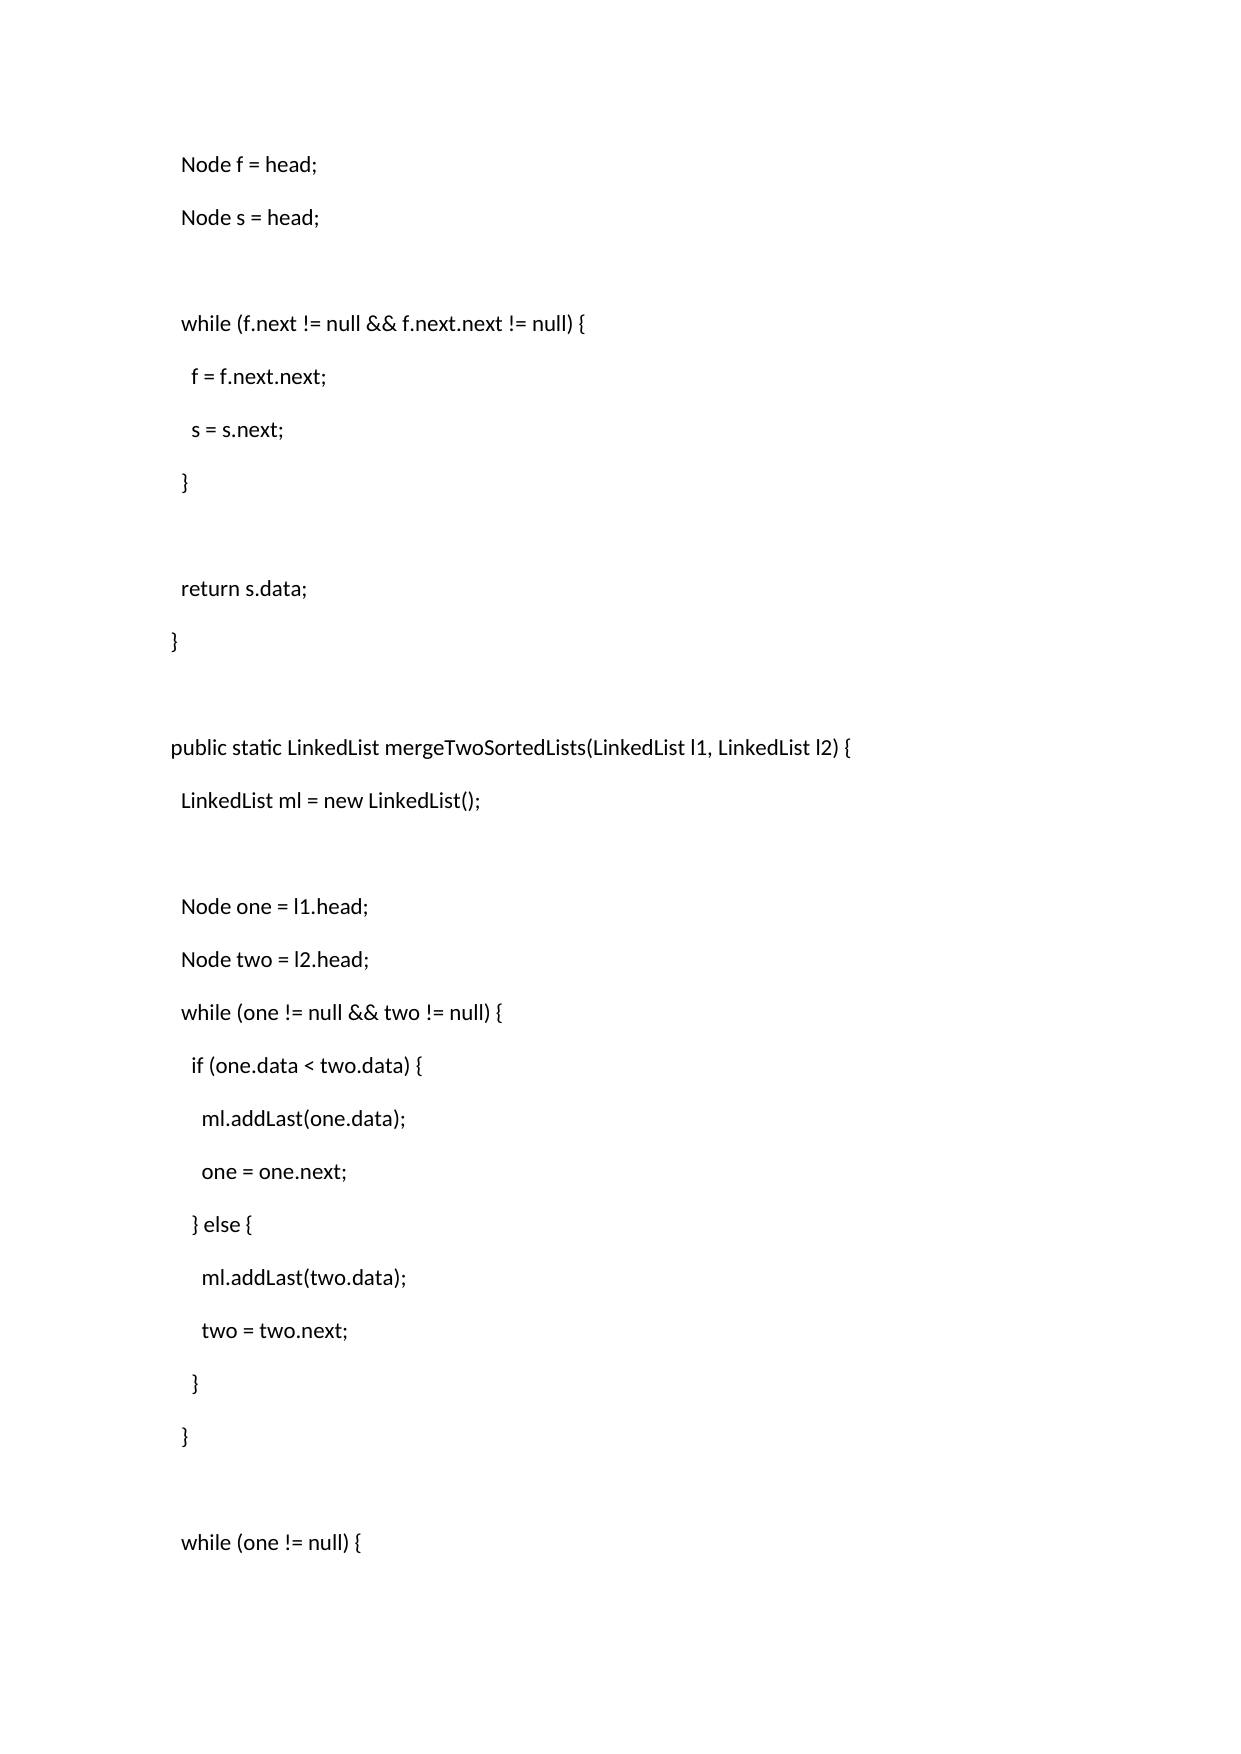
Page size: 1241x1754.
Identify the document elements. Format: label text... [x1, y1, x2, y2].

text LinkedList ml = new LinkedList(); [150, 786, 1090, 814]
text } else { [150, 1210, 1090, 1238]
text public static LinkedList mergeTwoSortedLists(LinkedList l1, LinkedList l2) { [150, 733, 1090, 761]
text two = two.next; [150, 1316, 1090, 1344]
text Node two = l2.head; [150, 945, 1090, 973]
text Node s = head; [150, 203, 1090, 231]
text ml.addLast(two.data); [150, 1263, 1090, 1291]
text while (f.next != null && f.next.next != null) { [150, 309, 1090, 337]
text } [150, 1369, 1090, 1397]
text f = f.next.next; [150, 362, 1090, 390]
text while (one != null) { [150, 1528, 1090, 1557]
text one = one.next; [150, 1157, 1090, 1185]
text return s.data; [150, 574, 1090, 602]
text } [150, 627, 1090, 655]
text while (one != null && two != null) { [150, 998, 1090, 1026]
text if (one.data < two.data) { [150, 1051, 1090, 1079]
text Node f = head; [150, 150, 1090, 178]
text s = s.next; [150, 415, 1090, 443]
text ml.addLast(one.data); [150, 1104, 1090, 1132]
text } [150, 1422, 1090, 1451]
text Node one = l1.head; [150, 892, 1090, 920]
text } [150, 468, 1090, 496]
